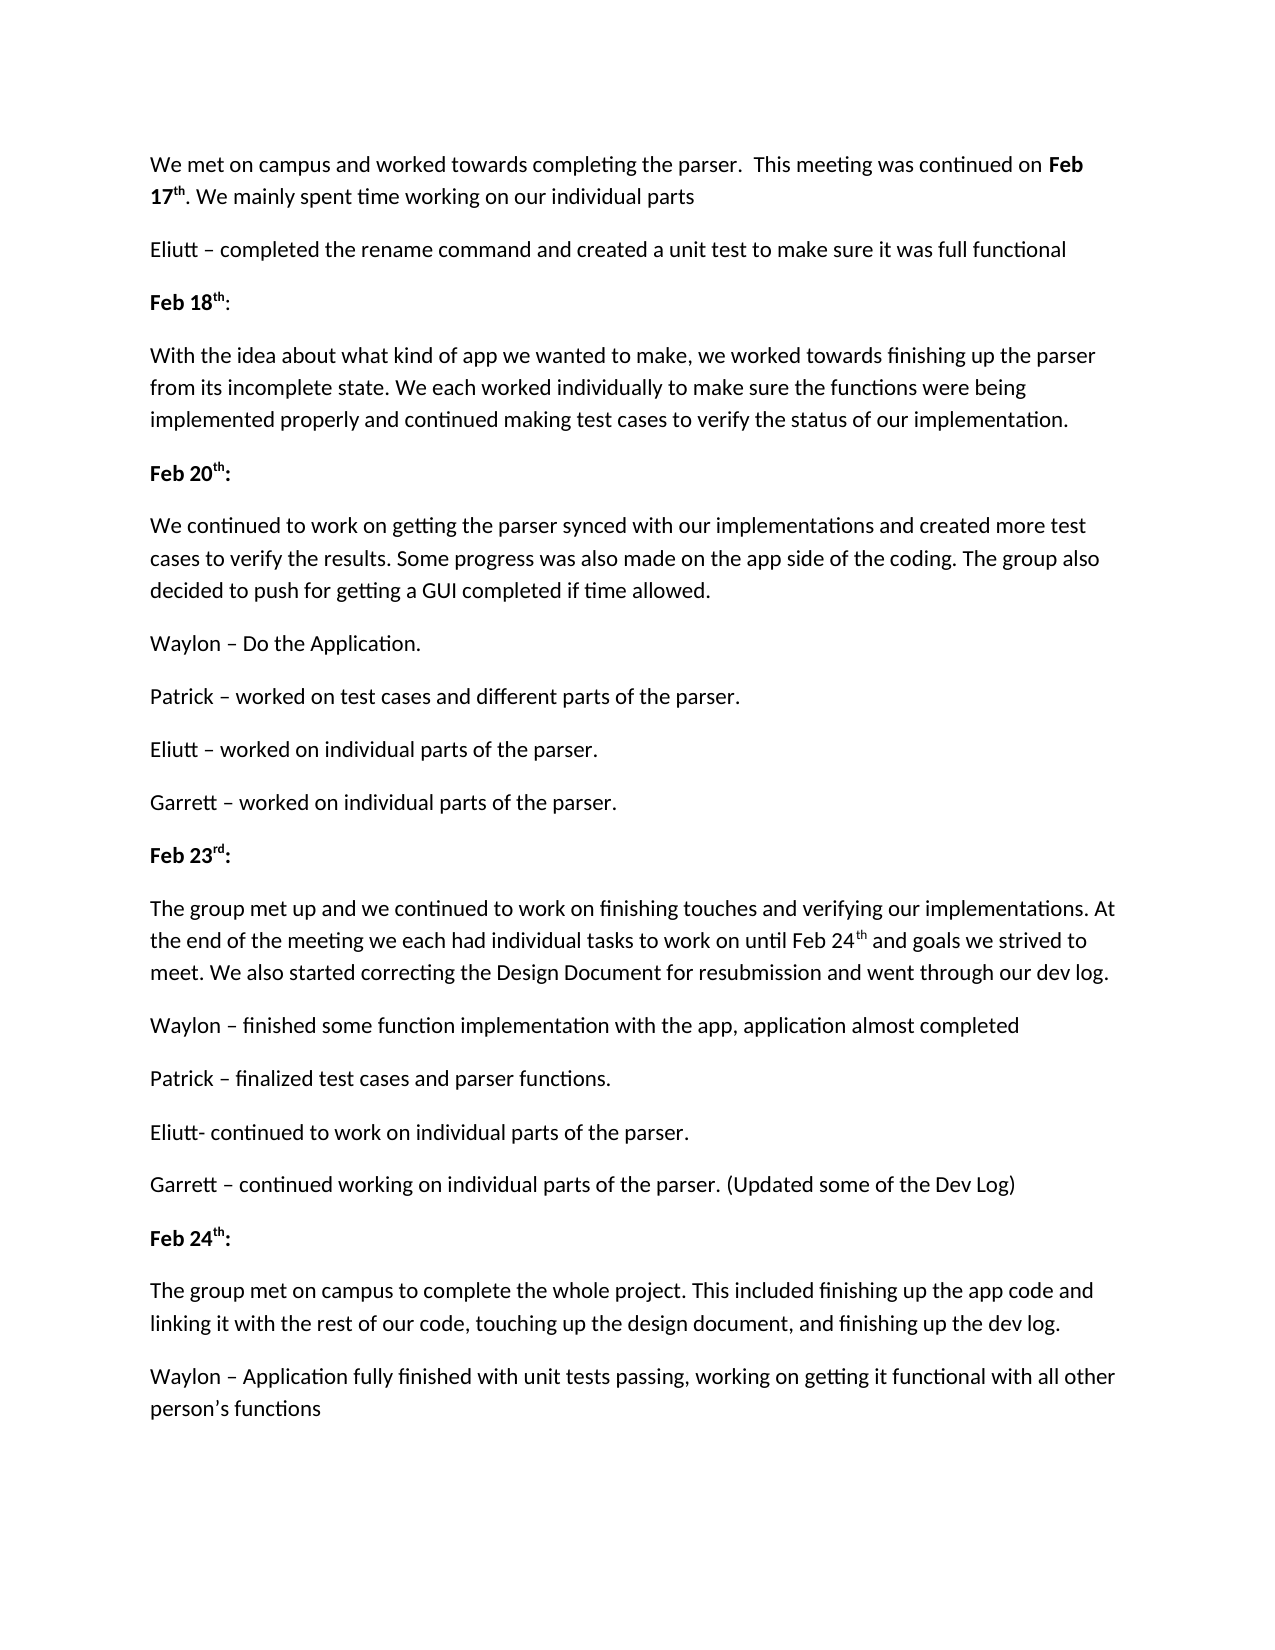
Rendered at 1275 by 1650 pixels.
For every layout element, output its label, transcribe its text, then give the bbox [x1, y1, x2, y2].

text Feb 24th: [150, 1224, 1125, 1252]
text Patrick – finalized test cases and parser functions. [150, 1064, 1125, 1093]
text Eliutt- continued to work on individual parts of the parser. [150, 1118, 1125, 1146]
text Feb 18th: [150, 288, 1125, 316]
text Waylon – Application fully finished with unit tests passing, working on getting it functional with all other person’s functions [150, 1362, 1125, 1422]
text Waylon – Do the Application. [150, 629, 1125, 657]
text With the idea about what kind of app we wanted to make, we worked towards finishing up the parser from its incomplete state. We each worked individually to make sure the functions were being implemented properly and continued making test cases to verify the status of our implementation. [150, 341, 1125, 434]
text Garrett – continued working on individual parts of the parser. (Updated some of the Dev Log) [150, 1171, 1125, 1199]
text The group met up and we continued to work on finishing touches and verifying our implementations. At the end of the meeting we each had individual tasks to work on until Feb 24th and goals we strived to meet. We also started correcting the Design Document for resubmission and went through our dev log. [150, 894, 1125, 987]
text The group met on campus to complete the whole project. This included finishing up the app code and linking it with the rest of our code, touching up the design document, and finishing up the dev log. [150, 1277, 1125, 1337]
text We met on campus and worked towards completing the parser. This meeting was continued on Feb 17th. We mainly spent time working on our individual parts [150, 150, 1125, 210]
text Eliutt – completed the rename command and created a unit test to make sure it was full functional [150, 235, 1125, 263]
text Feb 20th: [150, 459, 1125, 487]
text We continued to work on getting the parser synced with our implementations and created more test cases to verify the results. Some progress was also made on the app side of the coding. The group also decided to push for getting a GUI completed if time allowed. [150, 512, 1125, 604]
text Garrett – worked on individual parts of the parser. [150, 788, 1125, 816]
text Waylon – finished some function implementation with the app, application almost completed [150, 1012, 1125, 1039]
text Patrick – worked on test cases and different parts of the parser. [150, 682, 1125, 710]
text Feb 23rd: [150, 841, 1125, 869]
text Eliutt – worked on individual parts of the parser. [150, 735, 1125, 763]
